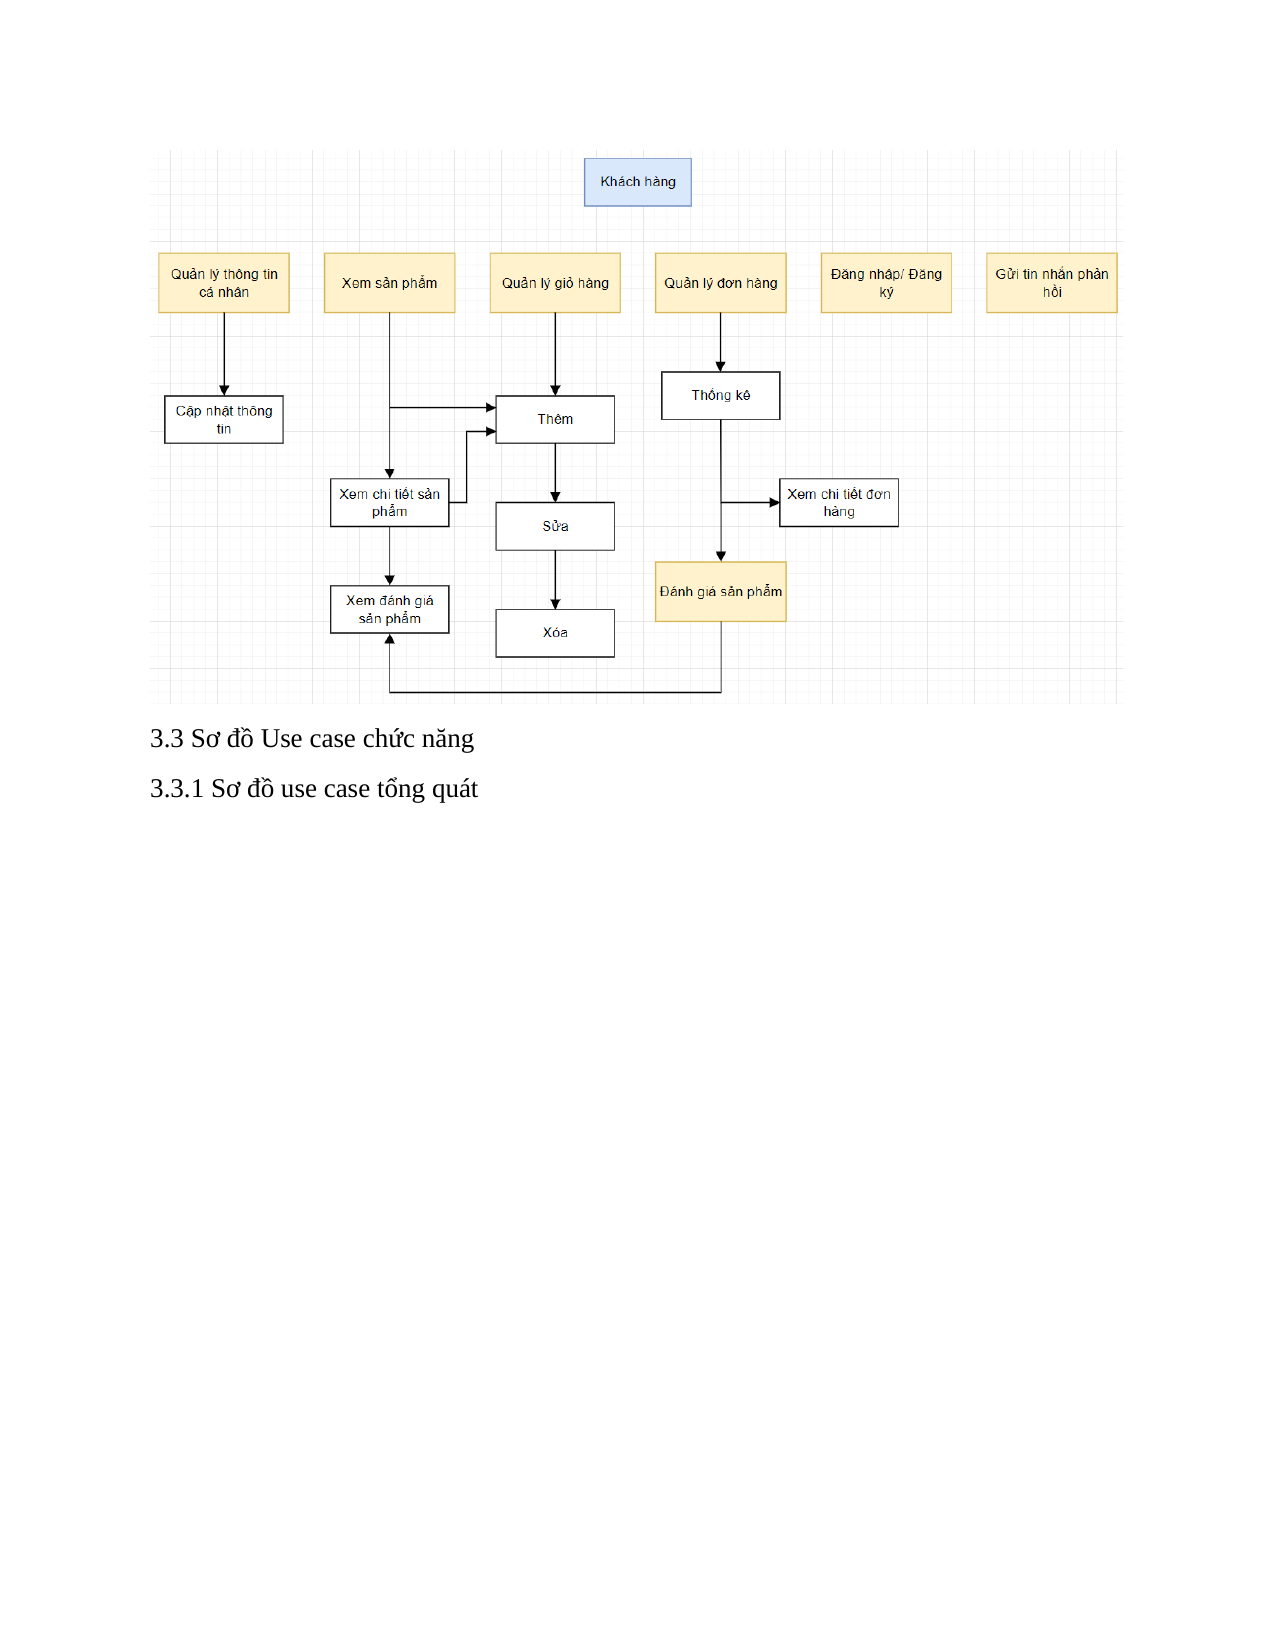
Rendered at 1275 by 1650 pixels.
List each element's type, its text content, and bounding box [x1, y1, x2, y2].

text 3.3.1 Sơ đồ use case tổng quát [150, 772, 1125, 803]
picture [150, 150, 1124, 704]
text 3.3 Sơ đồ Use case chức năng [150, 722, 1125, 753]
